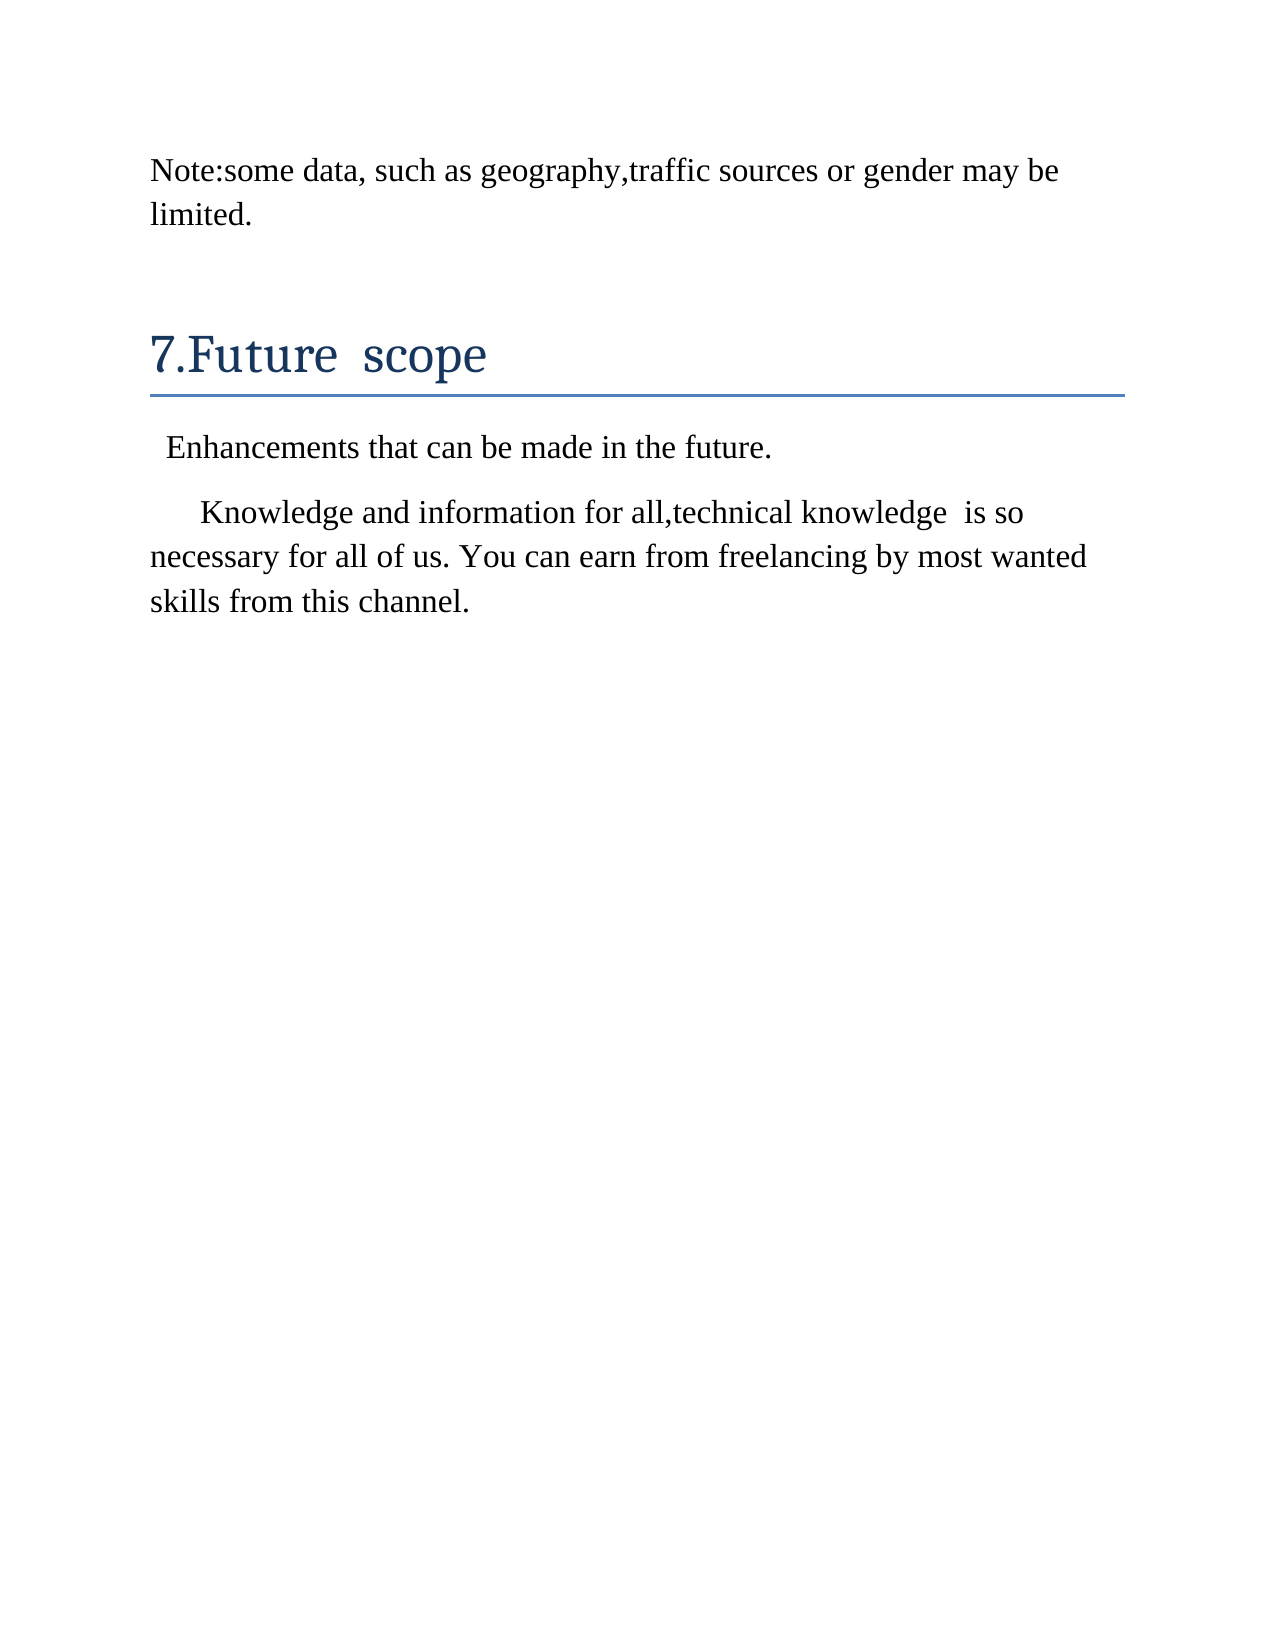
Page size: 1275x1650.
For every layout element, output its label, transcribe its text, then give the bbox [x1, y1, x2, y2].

text Note:some data, such as geography,traffic sources or gender may be limited. [150, 150, 1125, 232]
text Knowledge and information for all,technical knowledge is so necessary for all of us. You can earn from freelancing by most wanted skills from this channel. [150, 493, 1125, 619]
title 7.Future scope [150, 324, 1125, 394]
text Enhancements that can be made in the future. [150, 428, 1125, 466]
